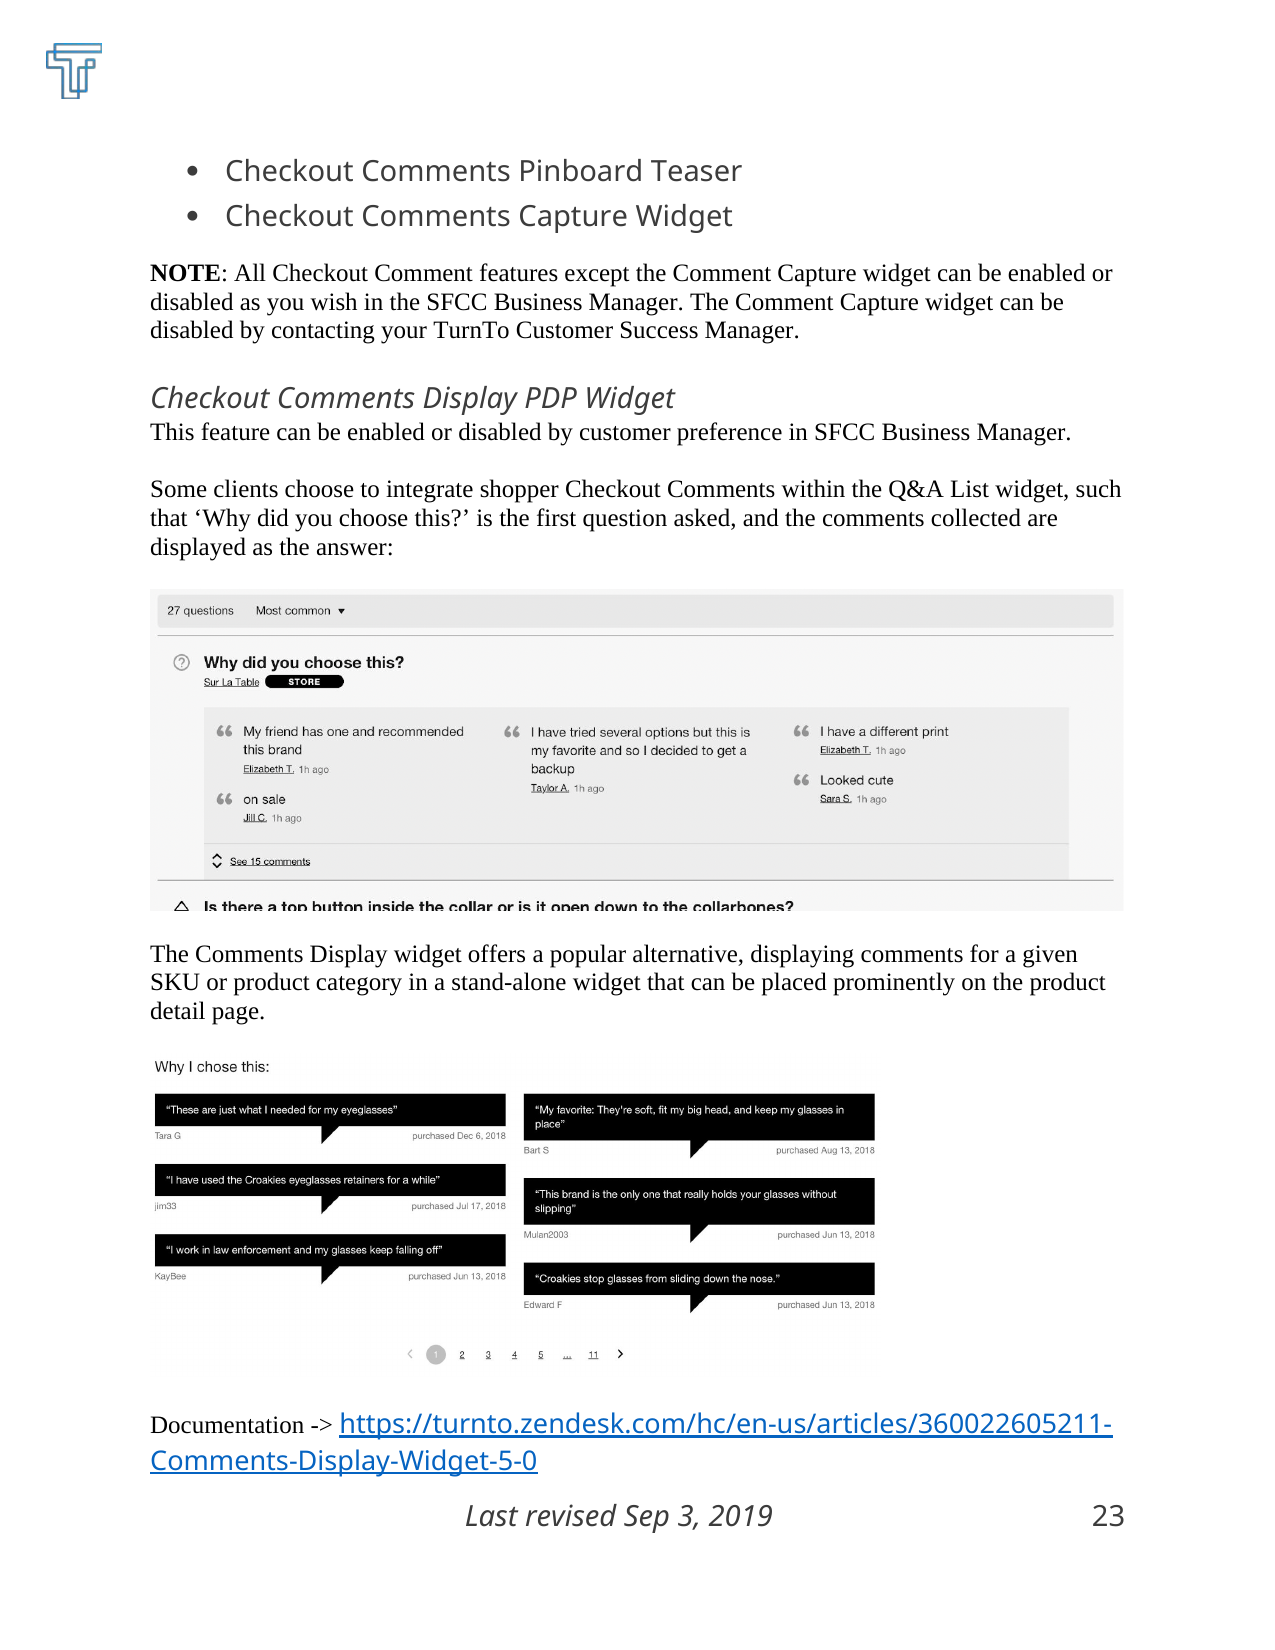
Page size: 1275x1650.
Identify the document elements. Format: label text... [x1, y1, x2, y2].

text NOTE: All Checkout Comment features except the Comment Capture widget can be enabled or disabled as you wish in the SFCC Business Manager. The Comment Capture widget can be disabled by contacting your TurnTo Customer Success Manager. [150, 258, 1125, 344]
subtitle Checkout Comments Display PDP Widget [150, 377, 1125, 417]
list Checkout Comments Capture Widget [187, 196, 1125, 235]
picture [46, 43, 102, 99]
text Documentation -> https://turnto.zendesk.com/hc/en-us/articles/360022605211-Comments-Display-Widget-5-0 [150, 1404, 1125, 1478]
picture [150, 1053, 882, 1377]
text The Comments Display widget offers a popular alternative, displaying comments for a given SKU or product category in a stand-alone widget that can be placed prominently on the product detail page. [150, 939, 1125, 1025]
text This feature can be enabled or disabled by customer preference in SFCC Business Manager. [150, 417, 1125, 446]
text Some clients choose to integrate shopper Checkout Comments within the Q&A List widget, such that ‘Why did you choose this?’ is the first question asked, and the comments collected are displayed as the answer: [150, 474, 1125, 561]
picture [150, 588, 1124, 911]
list Checkout Comments Pinboard Teaser [187, 150, 1125, 190]
